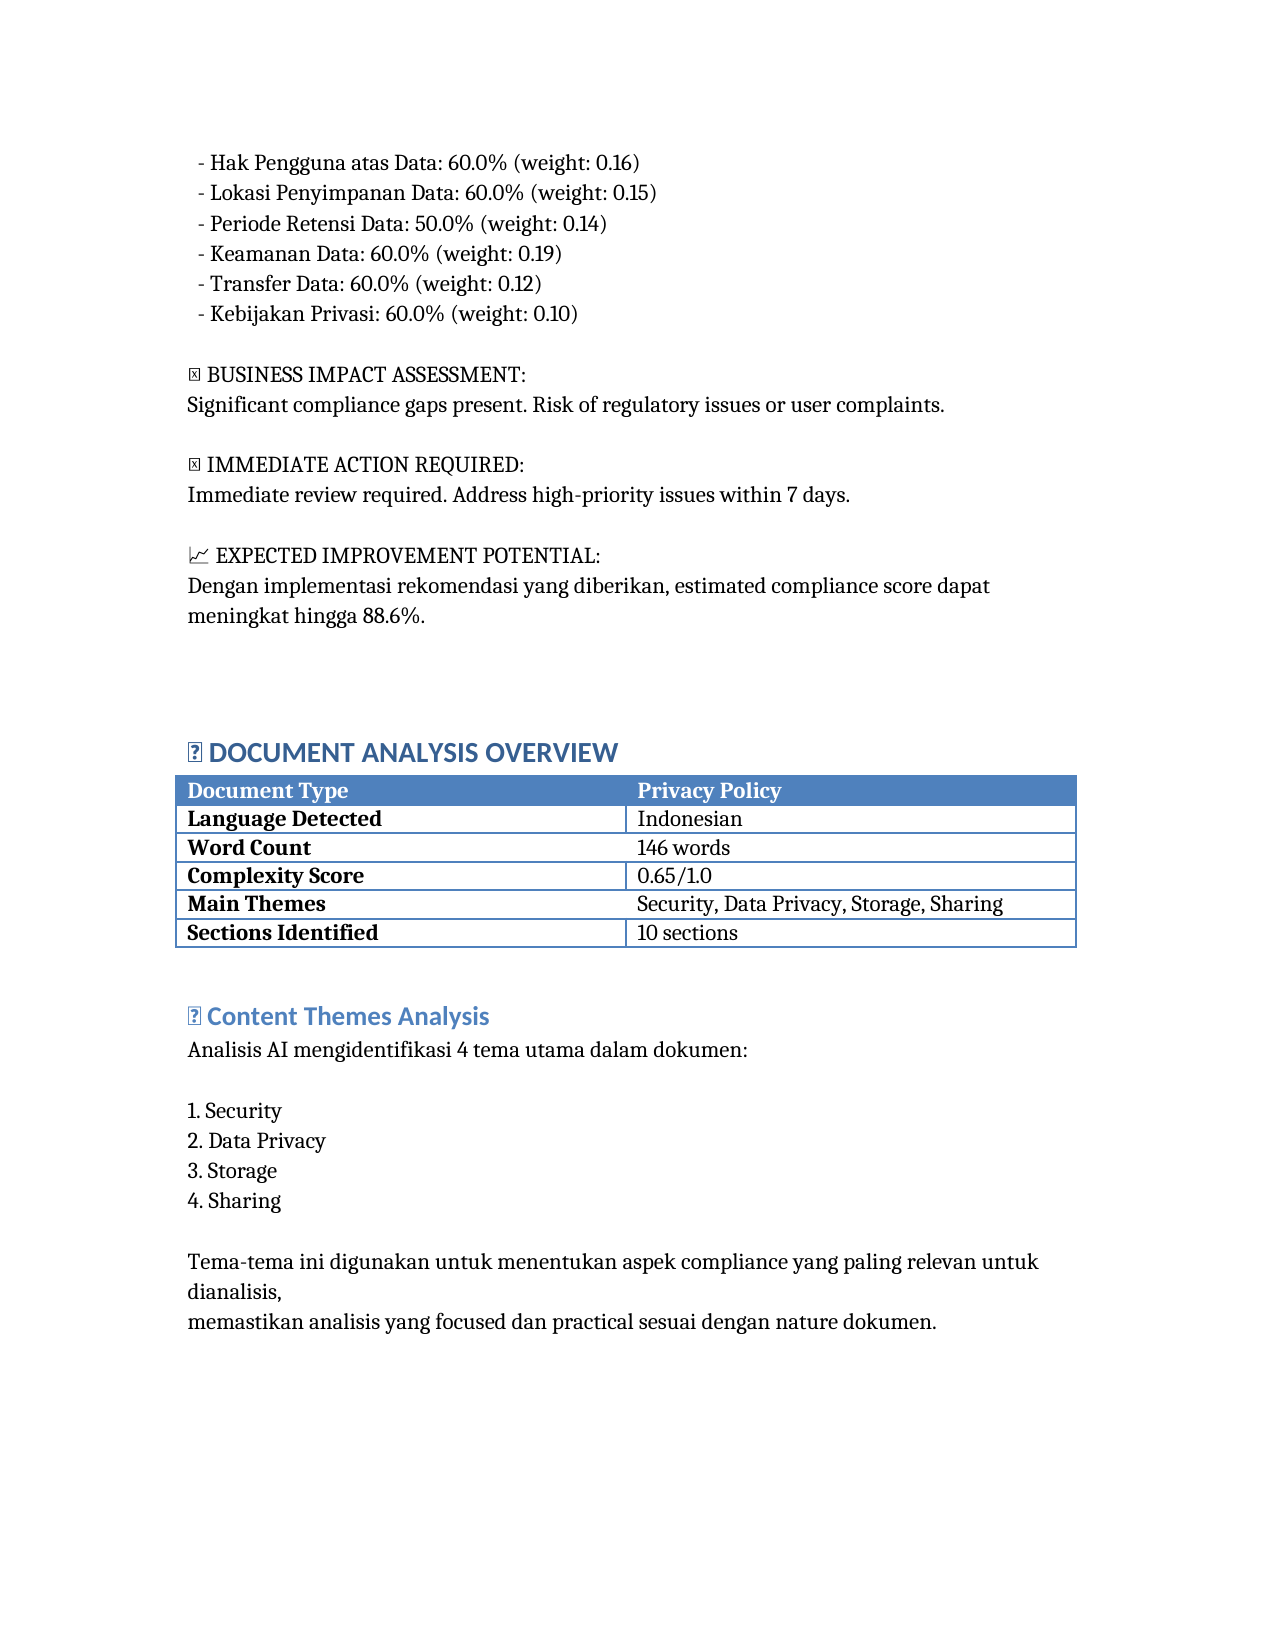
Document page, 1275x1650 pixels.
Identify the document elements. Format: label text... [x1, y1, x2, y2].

table_cell Indonesian [627, 806, 1075, 832]
table_cell 146 words [626, 834, 1075, 861]
table_cell Word Count [177, 834, 626, 861]
table_cell Security, Data Privacy, Storage, Sharing [626, 891, 1075, 917]
subtitle 📄 DOCUMENT ANALYSIS OVERVIEW [187, 734, 1087, 770]
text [187, 150, 1087, 629]
table_header Document Type [177, 778, 626, 804]
table_header Privacy Policy [626, 778, 1075, 804]
text Analisis AI mengidentifikasi 4 tema utama dalam dokumen: 1. Security 2. Data Privacy 3. Storage 4. Sharing Tema-tema ini digunakan untuk menentukan aspek compliance yang paling relevan untuk dianalisis, memastikan analisis yang focused dan practical sesuai dengan nature dokumen. [187, 1037, 1087, 1335]
table_cell Main Themes [177, 891, 626, 917]
table_cell Sections Identified [177, 920, 625, 946]
table_cell Complexity Score [177, 863, 625, 889]
table_cell 0.65/1.0 [627, 863, 1075, 889]
subtitle 🎯 Content Themes Analysis [187, 999, 1087, 1032]
table_cell 10 sections [627, 920, 1075, 946]
table_cell Language Detected [177, 806, 625, 832]
